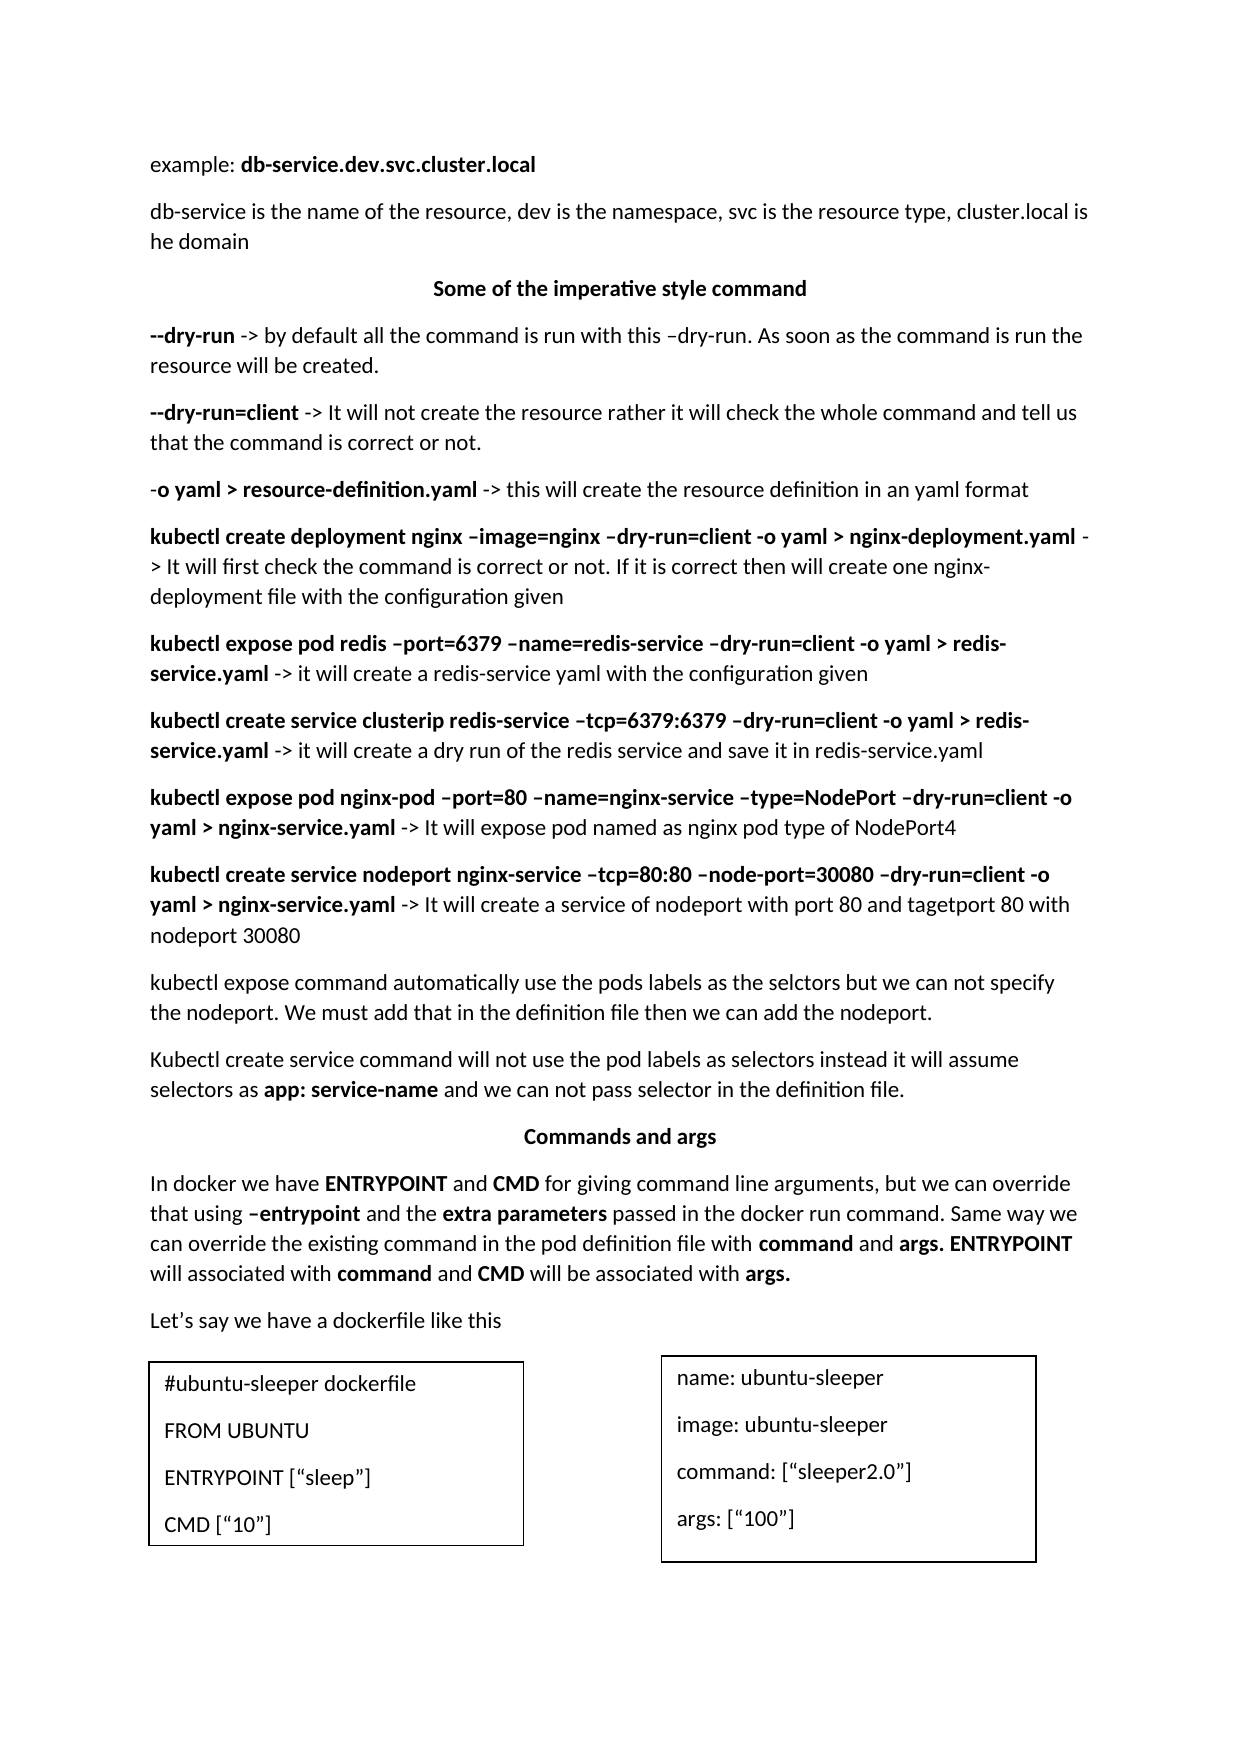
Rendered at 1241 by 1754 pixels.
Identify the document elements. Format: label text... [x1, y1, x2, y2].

text Commands and args [150, 1122, 1090, 1150]
text kubectl create deployment nginx –image=nginx –dry-run=client -o yaml > nginx-deployment.yaml -> It will first check the command is correct or not. If it is correct then will create one nginx-deployment file with the configuration given [150, 522, 1090, 610]
text Kubectl create service command will not use the pod labels as selectors instead it will assume selectors as app: service-name and we can not pass selector in the definition file. [150, 1045, 1090, 1103]
text kubectl expose command automatically use the pods labels as the selctors but we can not specify the nodeport. We must add that in the definition file then we can add the nodeport. [150, 968, 1090, 1026]
text db-service is the name of the resource, dev is the namespace, svc is the resource type, cluster.local is he domain [150, 197, 1090, 255]
text -o yaml > resource-definition.yaml -> this will create the resource definition in an yaml format [150, 475, 1090, 503]
text kubectl create service nodeport nginx-service –tcp=80:80 –node-port=30080 –dry-run=client -o yaml > nginx-service.yaml -> It will create a service of nodeport with port 80 and tagetport 80 with nodeport 30080 [150, 860, 1090, 949]
text Some of the imperative style command [150, 274, 1090, 302]
text kubectl expose pod nginx-pod –port=80 –name=nginx-service –type=NodePort –dry-run=client -o yaml > nginx-service.yaml -> It will expose pod named as nginx pod type of NodePort4 [150, 783, 1090, 842]
text In docker we have ENTRYPOINT and CMD for giving command line arguments, but we can override that using –entrypoint and the extra parameters passed in the docker run command. Same way we can override the existing command in the pod definition file with command and args. ENTRYPOINT will associated with command and CMD will be associated with args. [150, 1169, 1090, 1287]
text kubectl create service clusterip redis-service –tcp=6379:6379 –dry-run=client -o yaml > redis-service.yaml -> it will create a dry run of the redis service and save it in redis-service.yaml [150, 706, 1090, 764]
text Let’s say we have a dockerfile like this [150, 1306, 1090, 1334]
text example: db-service.dev.svc.cluster.local [150, 150, 1090, 178]
text --dry-run=client -> It will not create the resource rather it will check the whole command and tell us that the command is correct or not. [150, 398, 1090, 456]
text --dry-run -> by default all the command is run with this –dry-run. As soon as the command is run the resource will be created. [150, 321, 1090, 379]
text kubectl expose pod redis –port=6379 –name=redis-service –dry-run=client -o yaml > redis-service.yaml -> it will create a redis-service yaml with the configuration given [150, 629, 1090, 687]
